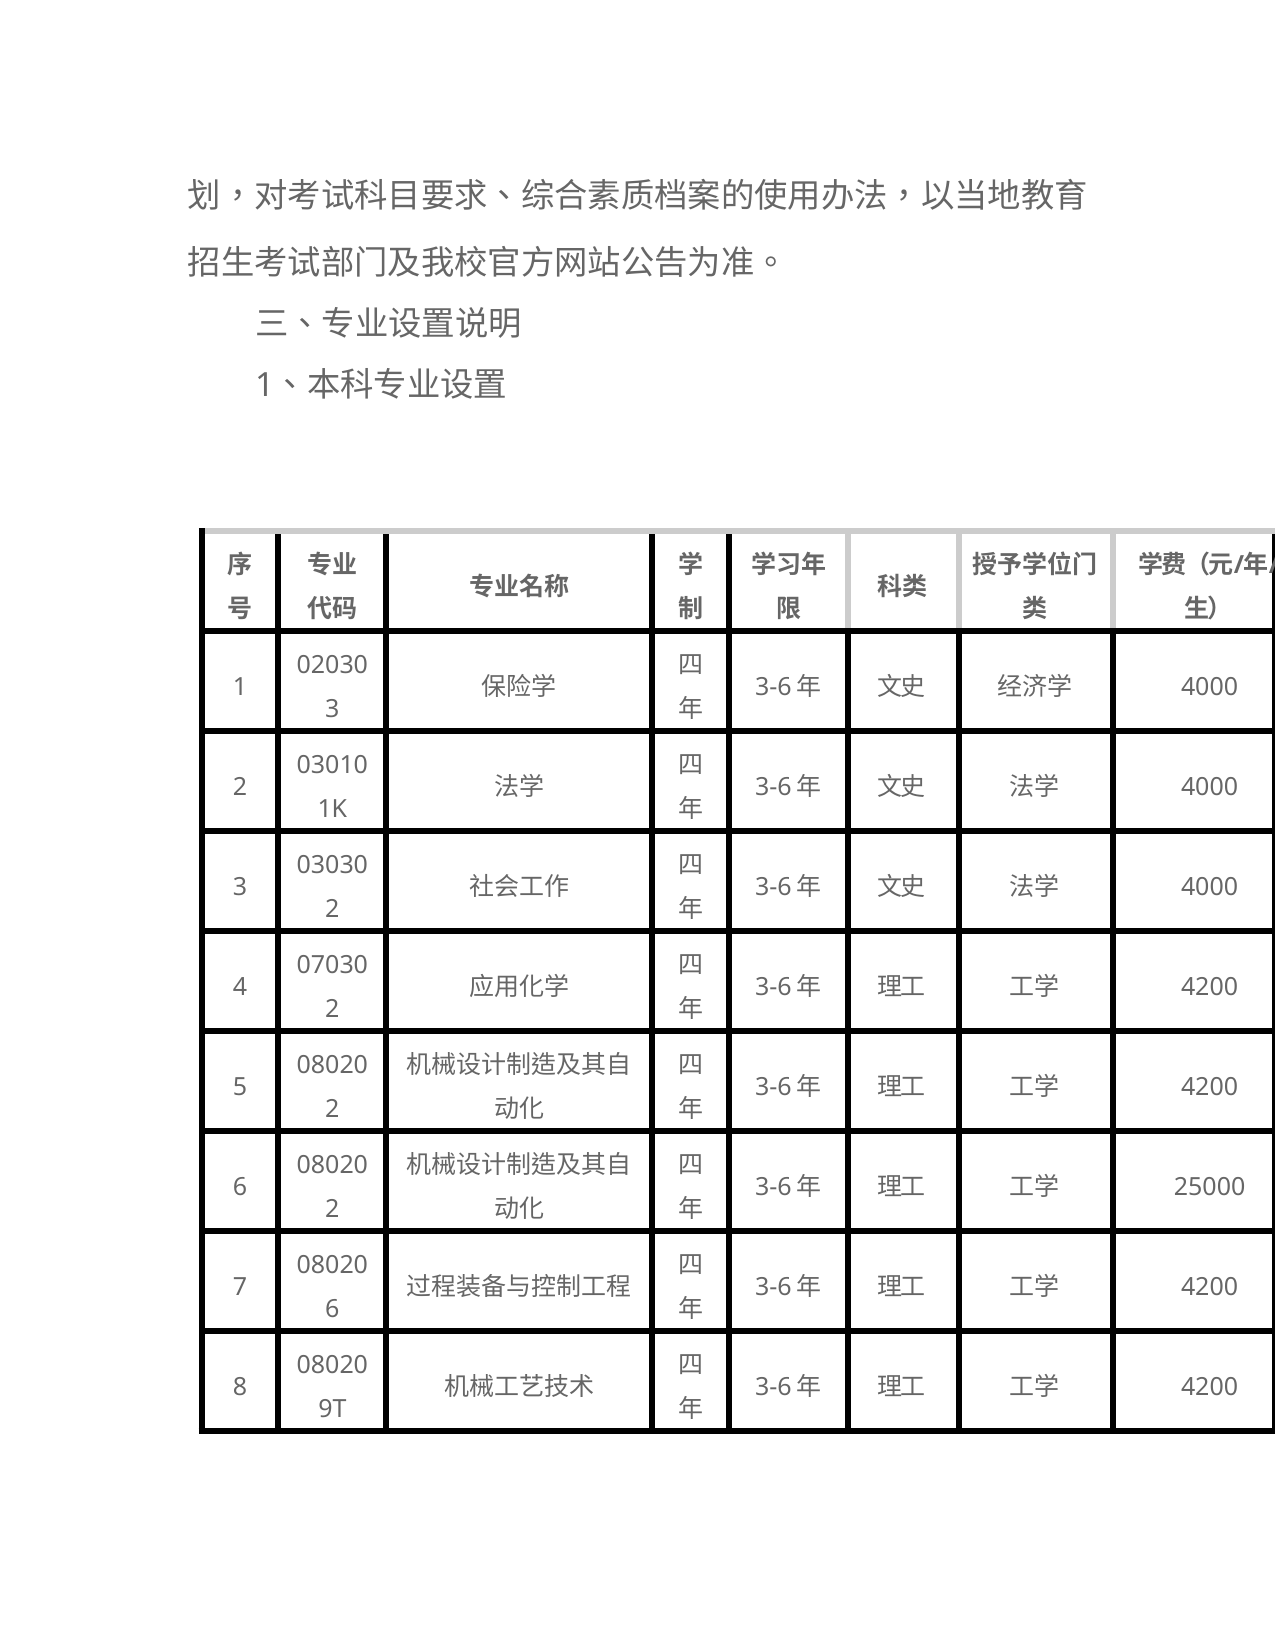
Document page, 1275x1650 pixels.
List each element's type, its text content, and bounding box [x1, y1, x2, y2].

table_cell 070302 [281, 934, 383, 1028]
table_cell 机械设计制造及其自动化 [389, 1034, 649, 1128]
table_cell 理工 [851, 1034, 956, 1128]
table_cell 工学 [962, 1234, 1110, 1328]
table_cell 工学 [962, 1034, 1110, 1128]
table_cell 25000 [1116, 1134, 1272, 1228]
table_header 专业名称 [389, 534, 649, 628]
table_cell 机械工艺技术 [389, 1334, 649, 1428]
table_cell 1 [205, 634, 275, 728]
table_cell 080206 [281, 1234, 383, 1328]
table_cell 4200 [1116, 1034, 1272, 1128]
table_cell 四年 [655, 1034, 726, 1128]
table_cell 7 [205, 1234, 275, 1328]
table_cell 3-6年 [732, 934, 845, 1028]
table_cell 5 [205, 1034, 275, 1128]
table_cell 工学 [962, 1134, 1110, 1228]
table_cell 030302 [281, 834, 383, 928]
table_cell 理工 [851, 1334, 956, 1428]
table_cell 3-6年 [732, 734, 845, 828]
table_cell 文史 [851, 634, 956, 728]
table_cell 4000 [1116, 634, 1272, 728]
table_cell 保险学 [389, 634, 649, 728]
table_cell 4200 [1116, 1234, 1272, 1328]
table_cell 工学 [962, 934, 1110, 1028]
table_header 学费（元/年/生） [1116, 534, 1272, 628]
text 三、专业设置说明 [187, 284, 1087, 345]
table_cell 4200 [1116, 1334, 1272, 1428]
table_header 科类 [851, 534, 956, 628]
table_header 学制 [655, 534, 726, 628]
table_cell 理工 [851, 1234, 956, 1328]
table_cell 法学 [962, 834, 1110, 928]
table_cell 4 [205, 934, 275, 1028]
table_cell 3-6年 [732, 1234, 845, 1328]
table_cell 理工 [851, 1134, 956, 1228]
table_cell 080202 [281, 1134, 383, 1228]
table_cell 法学 [389, 734, 649, 828]
table_cell 经济学 [962, 634, 1110, 728]
table_cell 2 [205, 734, 275, 828]
table_header 专业 代码 [281, 534, 383, 628]
table_cell 应用化学 [389, 934, 649, 1028]
table_header 授予学位门类 [962, 534, 1110, 628]
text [187, 150, 1087, 284]
table_cell 四年 [655, 1234, 726, 1328]
table_cell 3-6年 [732, 834, 845, 928]
table_cell 文史 [851, 834, 956, 928]
table_cell 四年 [655, 1334, 726, 1428]
table_cell 四年 [655, 834, 726, 928]
table_cell 工学 [962, 1334, 1110, 1428]
table_cell 8 [205, 1334, 275, 1428]
table_cell 6 [205, 1134, 275, 1228]
table_header 学习年限 [732, 534, 845, 628]
table_cell 020303 [281, 634, 383, 728]
table_cell 过程装备与控制工程 [389, 1234, 649, 1328]
table_cell 社会工作 [389, 834, 649, 928]
table_cell 030101K [281, 734, 383, 828]
table_cell 四年 [655, 934, 726, 1028]
table_cell 4200 [1116, 934, 1272, 1028]
table_cell 3-6年 [732, 1134, 845, 1228]
table_cell 4000 [1116, 834, 1272, 928]
table_cell 080202 [281, 1034, 383, 1128]
table_cell 4000 [1116, 734, 1272, 828]
table_cell 四年 [655, 1134, 726, 1228]
table_cell 四年 [655, 634, 726, 728]
table_cell 3 [205, 834, 275, 928]
table_cell 文史 [851, 734, 956, 828]
table_cell 3-6年 [732, 1034, 845, 1128]
table_cell 四年 [655, 734, 726, 828]
table_cell 080209T [281, 1334, 383, 1428]
text 1、本科专业设置 [187, 345, 1087, 406]
table_cell 理工 [851, 934, 956, 1028]
table_cell 3-6年 [732, 1334, 845, 1428]
table_cell 法学 [962, 734, 1110, 828]
table_cell 机械设计制造及其自动化 [389, 1134, 649, 1228]
table_header 序号 [205, 534, 275, 628]
table_cell 3-6年 [732, 634, 845, 728]
